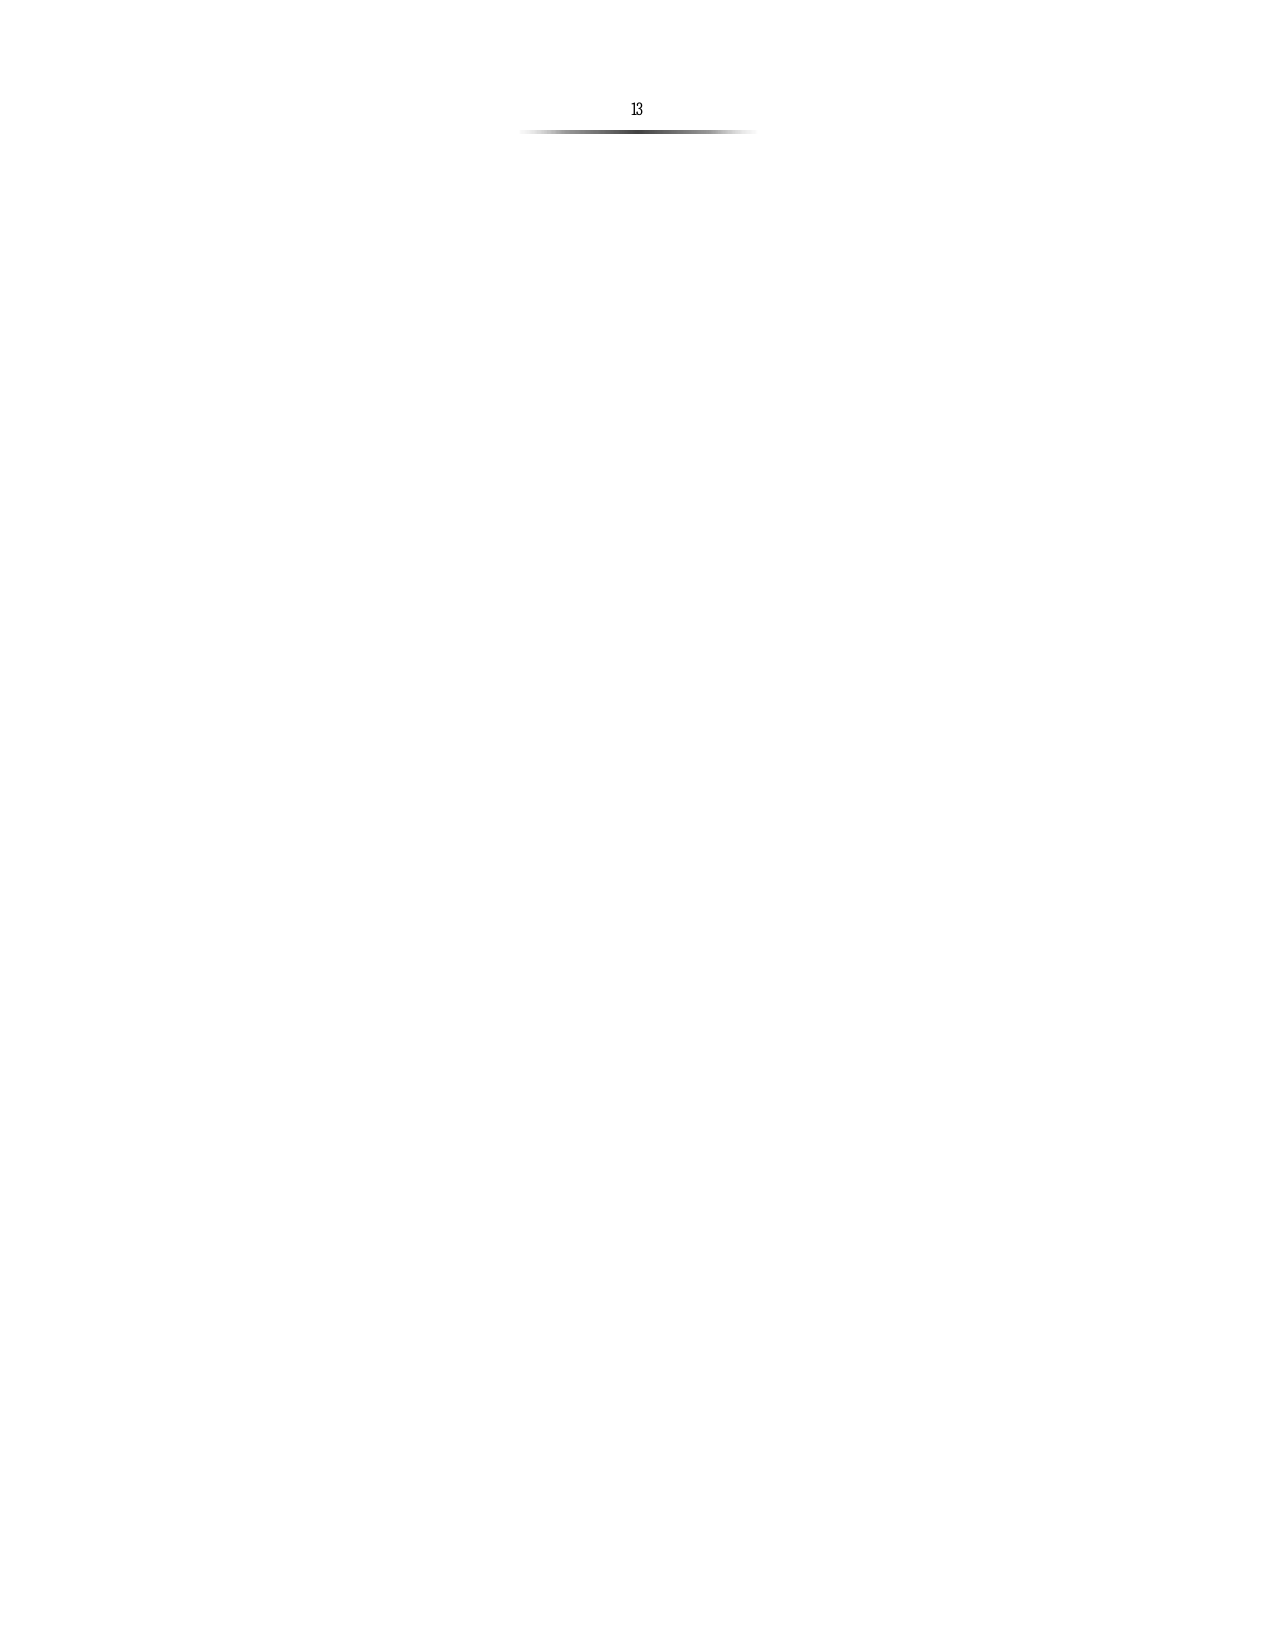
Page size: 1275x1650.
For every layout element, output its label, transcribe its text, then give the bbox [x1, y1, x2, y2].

picture [519, 130, 759, 134]
text 13 [21, 98, 1253, 120]
